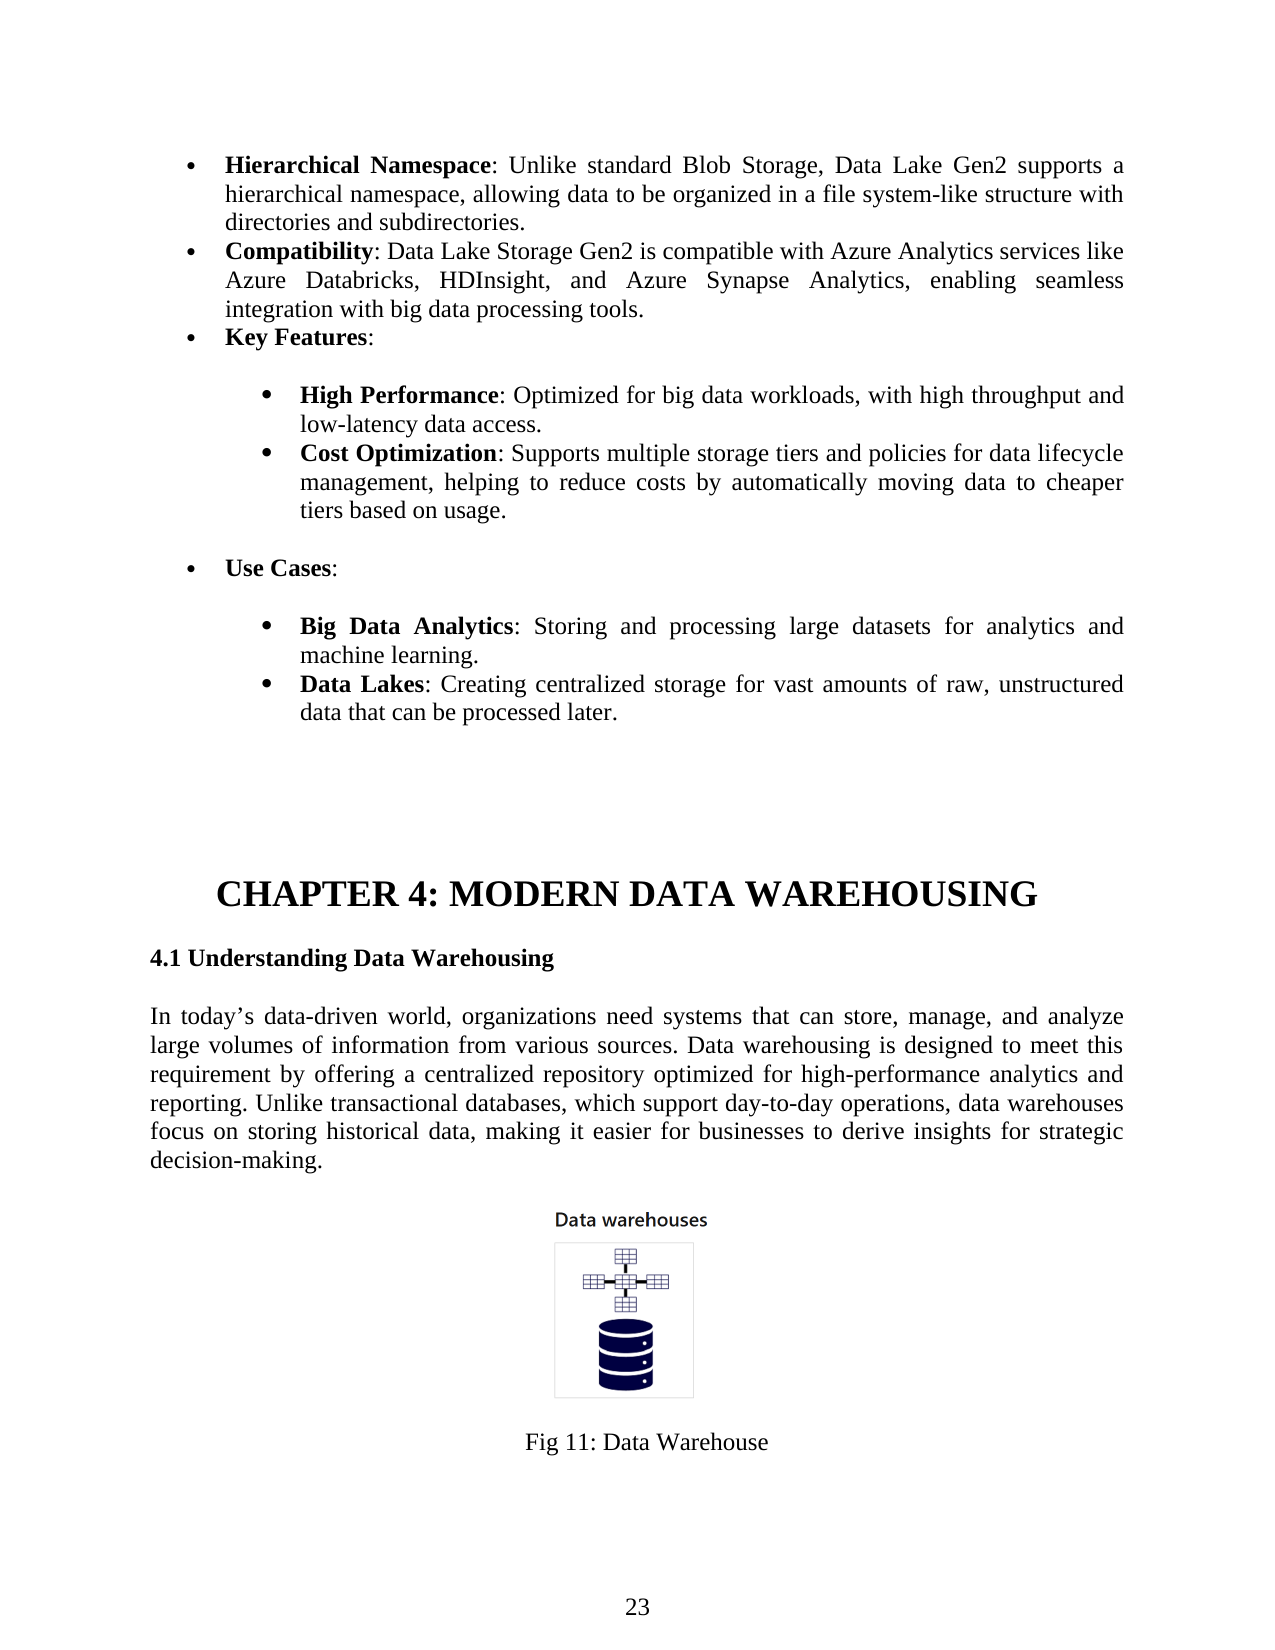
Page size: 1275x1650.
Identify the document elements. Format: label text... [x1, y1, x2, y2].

list High Performance: Optimized for big data workloads, with high throughput and low-latency data access. [262, 380, 1125, 438]
list Big Data Analytics: Storing and processing large datasets for analytics and machine learning. [262, 611, 1125, 669]
list Compatibility: Data Lake Storage Gen2 is compatible with Azure Analytics services like Azure Databricks, HDInsight, and Azure Synapse Analytics, enabling seamless integration with big data processing tools. [187, 236, 1125, 322]
picture [543, 1203, 718, 1399]
list Key Features: [187, 322, 1125, 351]
text Fig 11: Data Warehouse [150, 1427, 1125, 1456]
text In today’s data-driven world, organizations need systems that can store, manage, and analyze large volumes of information from various sources. Data warehousing is designed to meet this requirement by offering a centralized repository optimized for high-performance analytics and reporting. Unlike transactional databases, which support day-to-day operations, data warehouses focus on storing historical data, making it easier for businesses to derive insights for strategic decision-making. [150, 1001, 1125, 1174]
list Use Cases: [187, 553, 1125, 582]
text 4.1 Understanding Data Warehousing [150, 943, 1125, 972]
list Cost Optimization: Supports multiple storage tiers and policies for data lifecycle management, helping to reduce costs by automatically moving data to cheaper tiers based on usage. [262, 438, 1125, 524]
list Data Lakes: Creating centralized storage for vast amounts of raw, unstructured data that can be processed later. [262, 669, 1125, 726]
list Hierarchical Namespace: Unlike standard Blob Storage, Data Lake Gen2 supports a hierarchical namespace, allowing data to be organized in a file system-like structure with directories and subdirectories. [187, 150, 1125, 236]
text CHAPTER 4: MODERN DATA WAREHOUSING [150, 871, 1125, 914]
